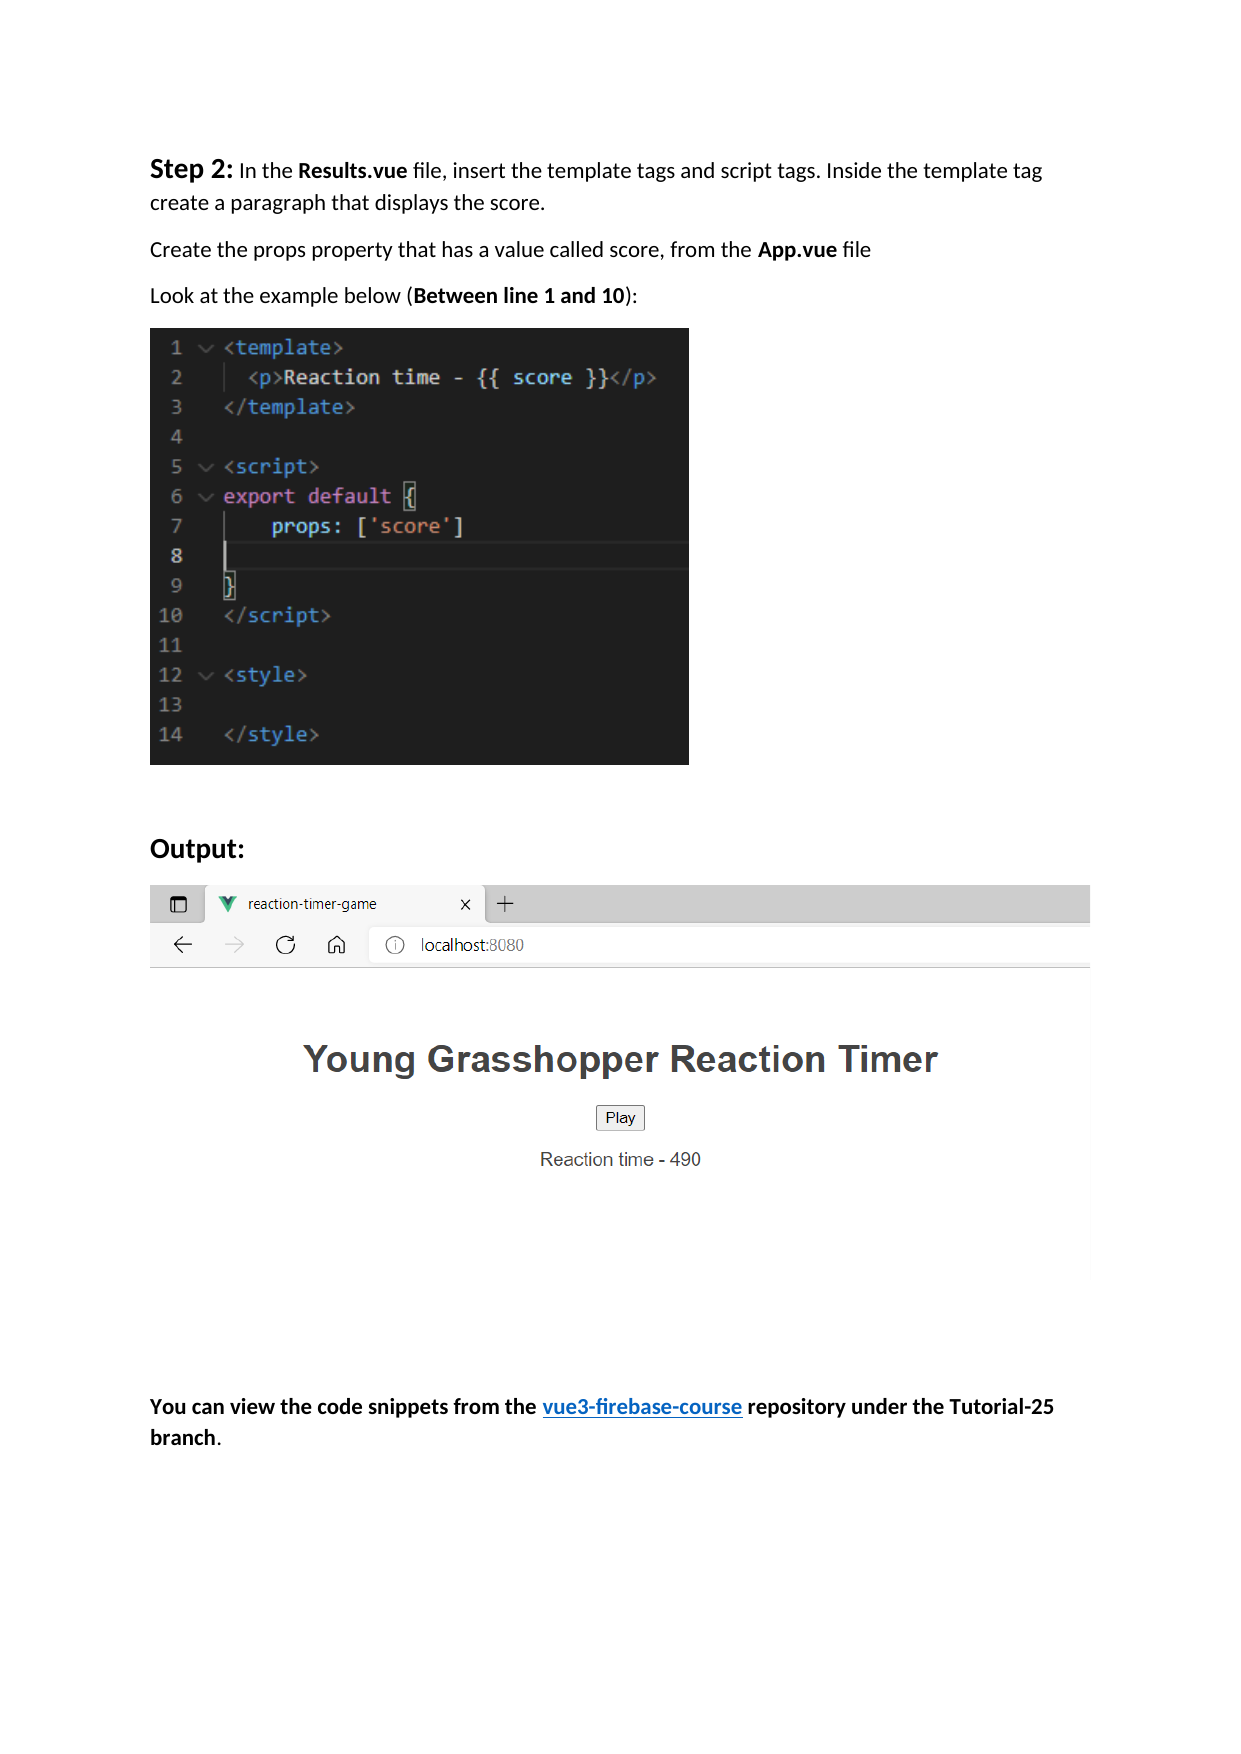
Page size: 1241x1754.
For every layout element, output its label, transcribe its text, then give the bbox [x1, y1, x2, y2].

picture [150, 885, 1091, 1280]
picture [150, 328, 689, 765]
text Output: [150, 830, 1090, 866]
text Create the props property that has a value called score, from the App.vue file [150, 235, 1090, 263]
text Step 2: In the Results.vue file, insert the template tags and script tags. Inside the template tag create a paragraph that displays the score. [150, 150, 1090, 216]
text Look at the example below (Between line 1 and 10): [150, 282, 1090, 309]
text You can view the code snippets from the vue3-firebase-course repository under the Tutorial-25 branch. [150, 1392, 1090, 1451]
